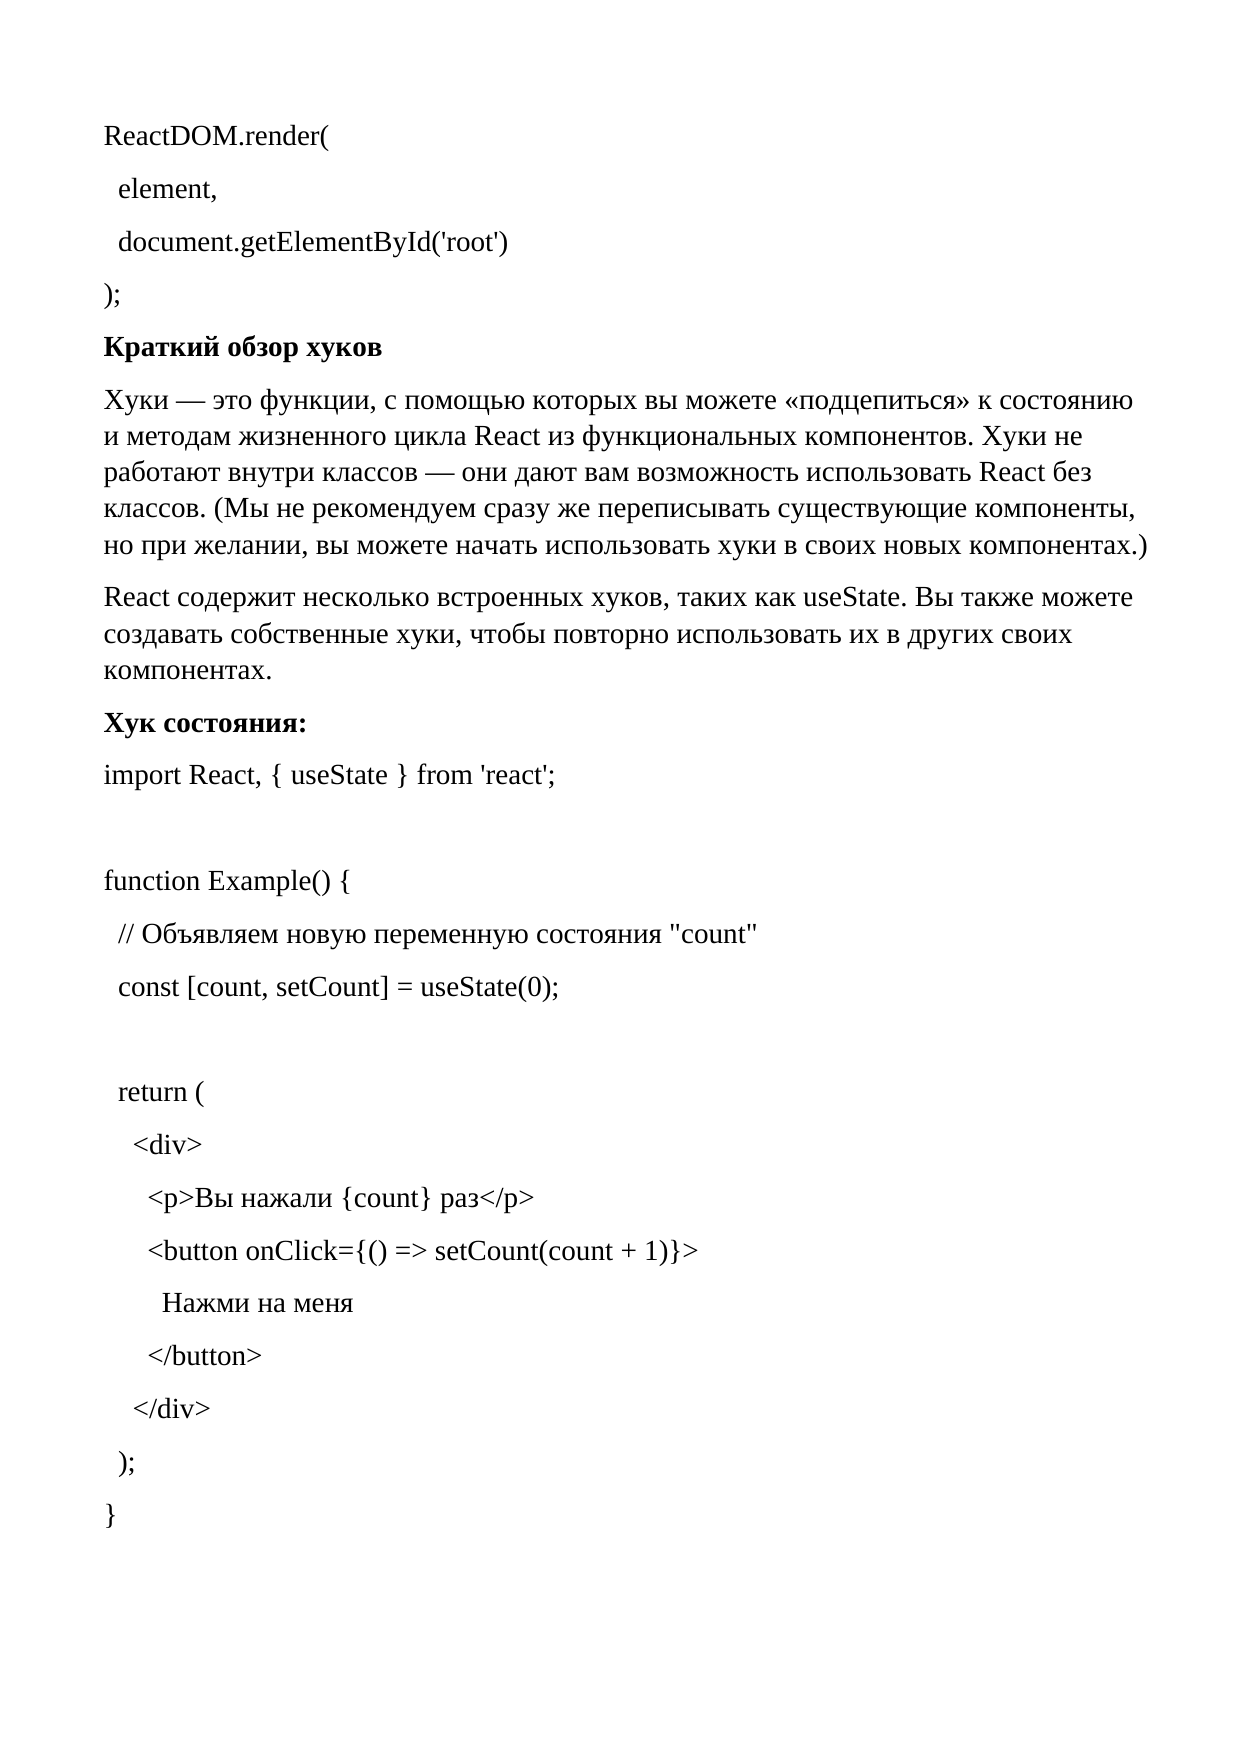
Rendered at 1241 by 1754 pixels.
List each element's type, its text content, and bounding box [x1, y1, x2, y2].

text ); [103, 277, 1152, 310]
text </div> [103, 1391, 1152, 1425]
text React содержит несколько встроенных хуков, таких как useState. Вы также можете создавать собственные хуки, чтобы повторно использовать их в других своих компонентах. [103, 579, 1152, 685]
text </button> [103, 1338, 1152, 1372]
text <button onClick={() => setCount(count + 1)}> [103, 1233, 1152, 1266]
text Краткий обзор хуков [103, 329, 1152, 363]
text import React, { useState } from 'react'; [103, 757, 1152, 791]
text <div> [103, 1127, 1152, 1161]
text return ( [103, 1074, 1152, 1108]
text ); [103, 1444, 1152, 1478]
text // Объявляем новую переменную состояния "count" [103, 916, 1152, 949]
text Нажми на меня [103, 1286, 1152, 1319]
text ReactDOM.render( [103, 118, 1152, 152]
text element, [103, 171, 1152, 204]
text <p>Вы нажали {count} раз</p> [103, 1180, 1152, 1213]
text function Example() { [103, 863, 1152, 897]
text document.getElementById('root') [103, 224, 1152, 257]
text const [count, setCount] = useState(0); [103, 969, 1152, 1002]
text Хуки — это функции, с помощью которых вы можете «подцепиться» к состоянию и методам жизненного цикла React из функциональных компонентов. Хуки не работают внутри классов — они дают вам возможность использовать React без классов. (Мы не рекомендуем сразу же переписывать существующие компоненты, но при желании, вы можете начать использовать хуки в своих новых компонентах.) [103, 382, 1152, 560]
text Хук состояния: [103, 705, 1152, 738]
text } [103, 1497, 1152, 1530]
